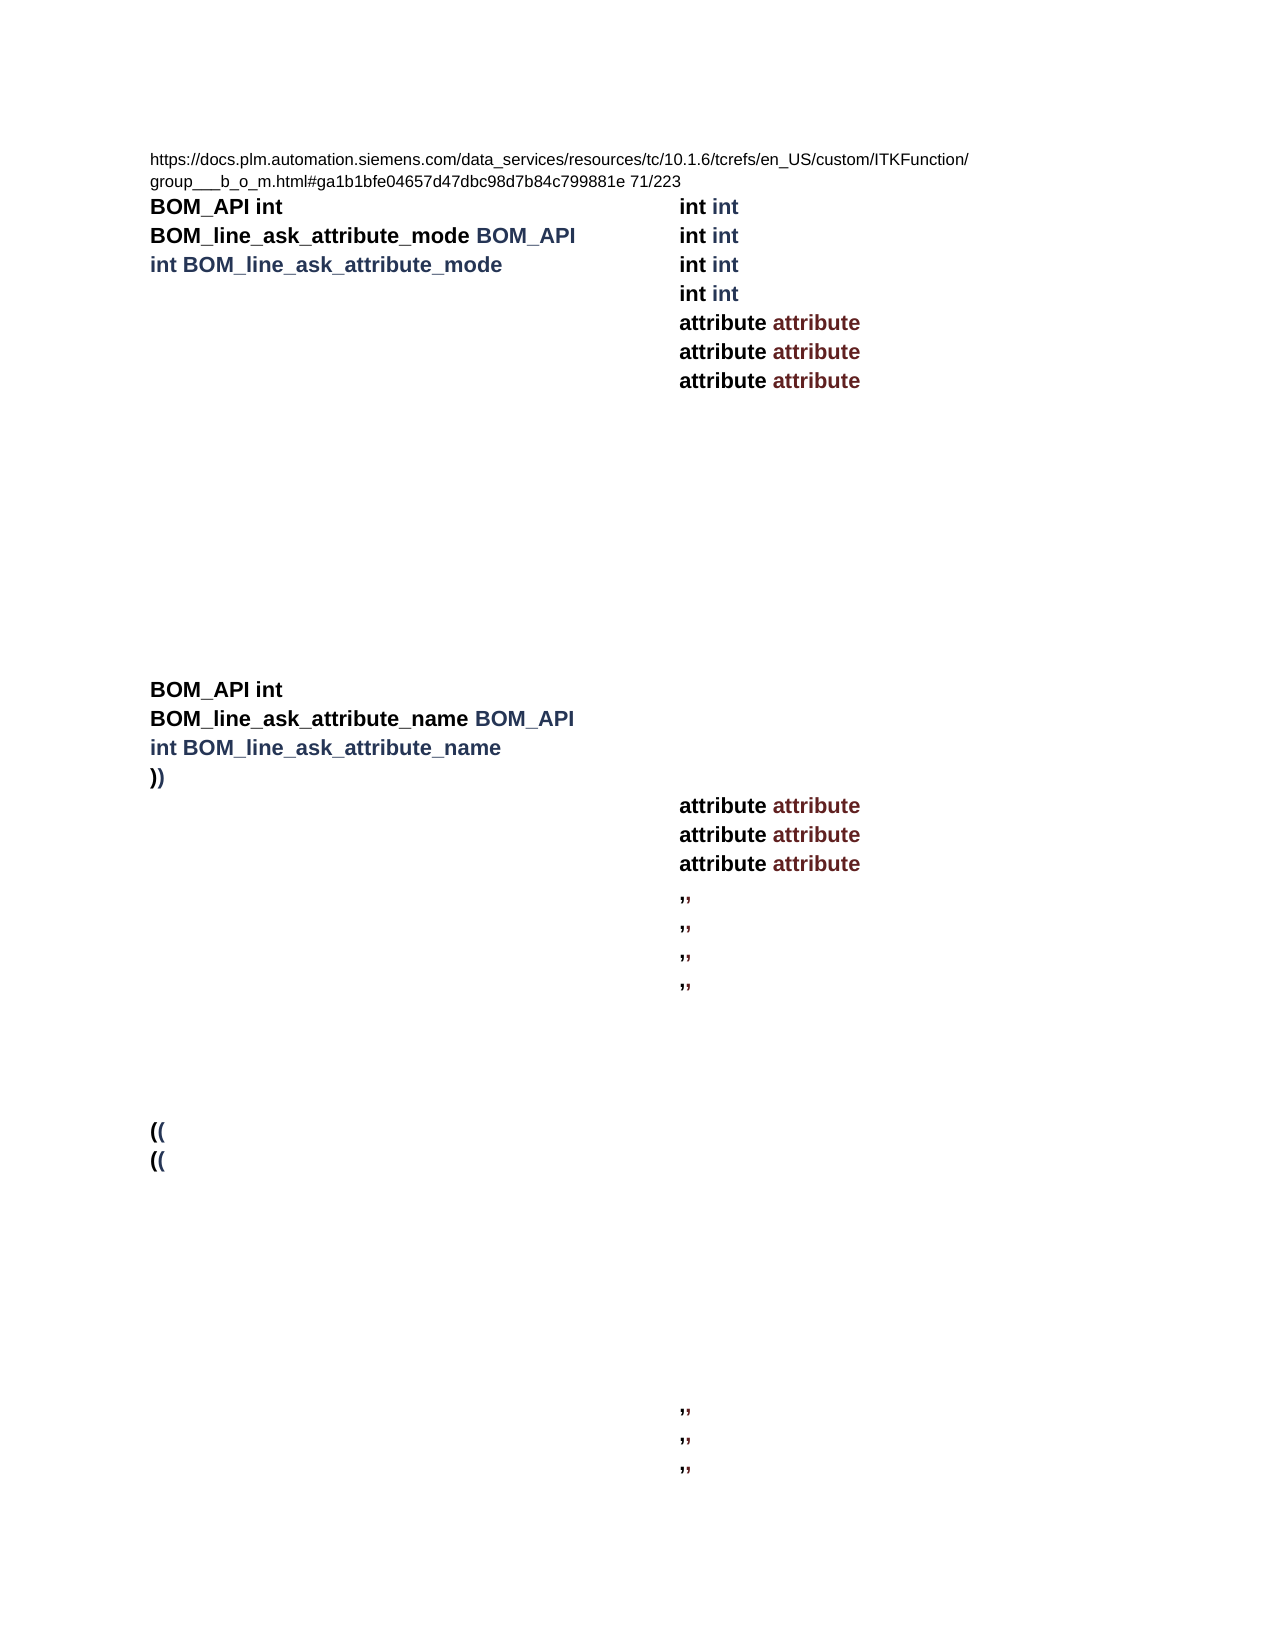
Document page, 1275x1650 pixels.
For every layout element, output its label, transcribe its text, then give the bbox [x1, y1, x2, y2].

text ,, [679, 938, 1125, 963]
text attribute attribute [679, 822, 1125, 847]
text BOM_API int BOM_line_ask_attribute_name BOM_API int BOM_line_ask_attribute_name [150, 677, 596, 760]
text BOM_API int BOM_line_ask_attribute_mode BOM_API int BOM_line_ask_attribute_mode [150, 194, 596, 277]
text attribute attribute [679, 851, 1125, 876]
text int int [679, 281, 1125, 306]
text ,, [679, 1421, 1125, 1446]
text int int [679, 223, 1125, 248]
text ,, [679, 967, 1125, 992]
text https://docs.plm.automation.siemens.com/data_services/resources/tc/10.1.6/tcrefs/en_US/custom/ITKFunction/group___b_o_m.html#ga1b1bfe04657d47dbc98d7b84c799881e 71/223 [150, 150, 1125, 191]
text attribute attribute [679, 368, 1125, 393]
text int int [679, 194, 1125, 219]
text ,, [679, 880, 1125, 905]
text attribute attribute [679, 793, 1125, 818]
text ,, [679, 1450, 1125, 1475]
text int int [679, 252, 1125, 277]
text )) [150, 764, 596, 789]
text ,, [679, 909, 1125, 934]
text ,, [679, 1392, 1125, 1417]
text attribute attribute [679, 339, 1125, 364]
text (( [150, 1118, 596, 1143]
text attribute attribute [679, 310, 1125, 335]
text (( [150, 1147, 596, 1172]
